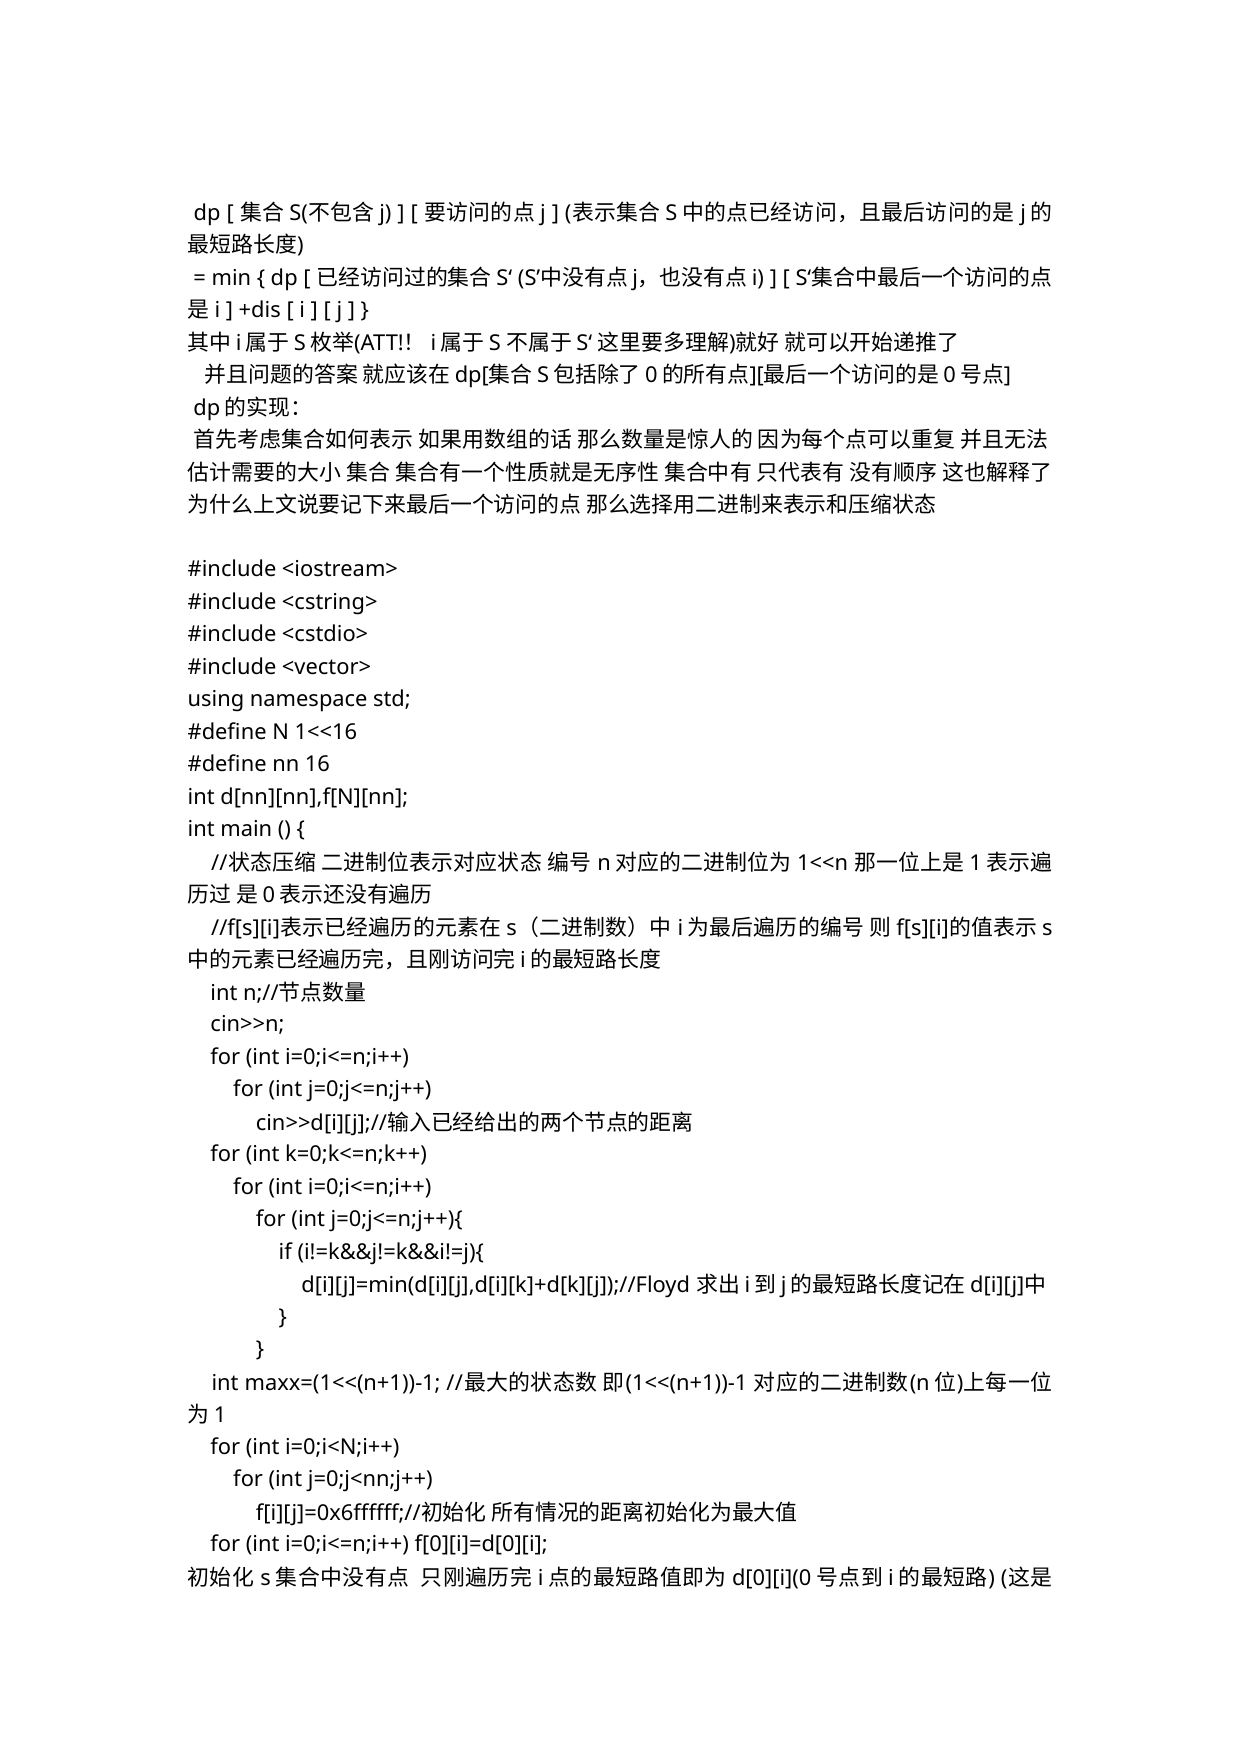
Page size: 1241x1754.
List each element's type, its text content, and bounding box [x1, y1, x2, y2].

text #define N 1<<16 [187, 714, 1053, 747]
text //f[s][i]表示已经遍历的元素在s（二进制数）中 i为最后遍历的编号 则f[s][i]的值表示s中的元素已经遍历完，且刚访问完i的最短路长度 [187, 909, 1053, 974]
text int d[nn][nn],f[N][nn]; [187, 779, 1053, 812]
text #include <vector> [187, 649, 1053, 682]
text for (int i=0;i<=n;i++) [187, 1039, 1053, 1072]
text } [187, 1332, 1053, 1364]
text int maxx=(1<<(n+1))-1; //最大的状态数 即(1<<(n+1))-1 对应的二进制数(n位)上每一位为1 [187, 1364, 1053, 1429]
text cin>>n; [187, 1007, 1053, 1039]
text #include <cstring> [187, 584, 1053, 617]
text 首先考虑集合如何表示 如果用数组的话 那么数量是惊人的 因为每个点可以重复 并且无法估计需要的大小 集合 集合有一个性质就是无序性 集合中有 只代表有 没有顺序 这也解释了为什么上文说要记下来最后一个访问的点 那么选择用二进制来表示和压缩状态 [187, 422, 1053, 519]
text for (int i=0;i<N;i++) [187, 1429, 1053, 1462]
text for (int k=0;k<=n;k++) [187, 1137, 1053, 1169]
text using namespace std; [187, 682, 1053, 714]
text for (int j=0;j<=n;j++) [187, 1072, 1053, 1104]
text for (int j=0;j<nn;j++) [187, 1462, 1053, 1494]
text dp的实现： [187, 389, 1053, 422]
text #define nn 16 [187, 747, 1053, 779]
text for (int j=0;j<=n;j++){ [187, 1202, 1053, 1234]
text for (int i=0;i<=n;i++) f[0][i]=d[0][i]; [187, 1527, 1053, 1559]
text d[i][j]=min(d[i][j],d[i][k]+d[k][j]);//Floyd 求出i到j的最短路长度记在d[i][j]中 [187, 1267, 1053, 1299]
text #include <cstdio> [187, 617, 1053, 649]
text f[i][j]=0x6ffffff;//初始化 所有情况的距离初始化为最大值 [187, 1494, 1053, 1527]
text int main () { [187, 812, 1053, 844]
text if (i!=k&&j!=k&&i!=j){ [187, 1234, 1053, 1267]
text 其中i属于S枚举(ATT!！ i属于S 不属于S‘ 这里要多理解)就好 就可以开始递推了 [187, 324, 1053, 357]
text dp [ 集合S(不包含j) ] [ 要访问的点j ] (表示集合S中的点已经访问，且最后访问的是j的最短路长度) [187, 194, 1053, 259]
text for (int i=0;i<=n;i++) [187, 1169, 1053, 1202]
text } [187, 1299, 1053, 1332]
text cin>>d[i][j];//输入已经给出的两个节点的距离 [187, 1104, 1053, 1137]
text #include <iostream> [187, 552, 1053, 584]
text 并且问题的答案 就应该在dp[集合S包括除了0的所有点][最后一个访问的是0号点] [187, 357, 1053, 389]
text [187, 1559, 1053, 1592]
text = min { dp [ 已经访问过的集合S‘ (S’中没有点j，也没有点i) ] [ S‘集合中最后一个访问的点是 i ] +dis [ i ] [ j ] } [187, 259, 1053, 324]
text int n;//节点数量 [187, 974, 1053, 1007]
text //状态压缩 二进制位表示对应状态 编号n对应的二进制位为1<<n 那一位上是1表示遍历过 是0表示还没有遍历 [187, 844, 1053, 909]
